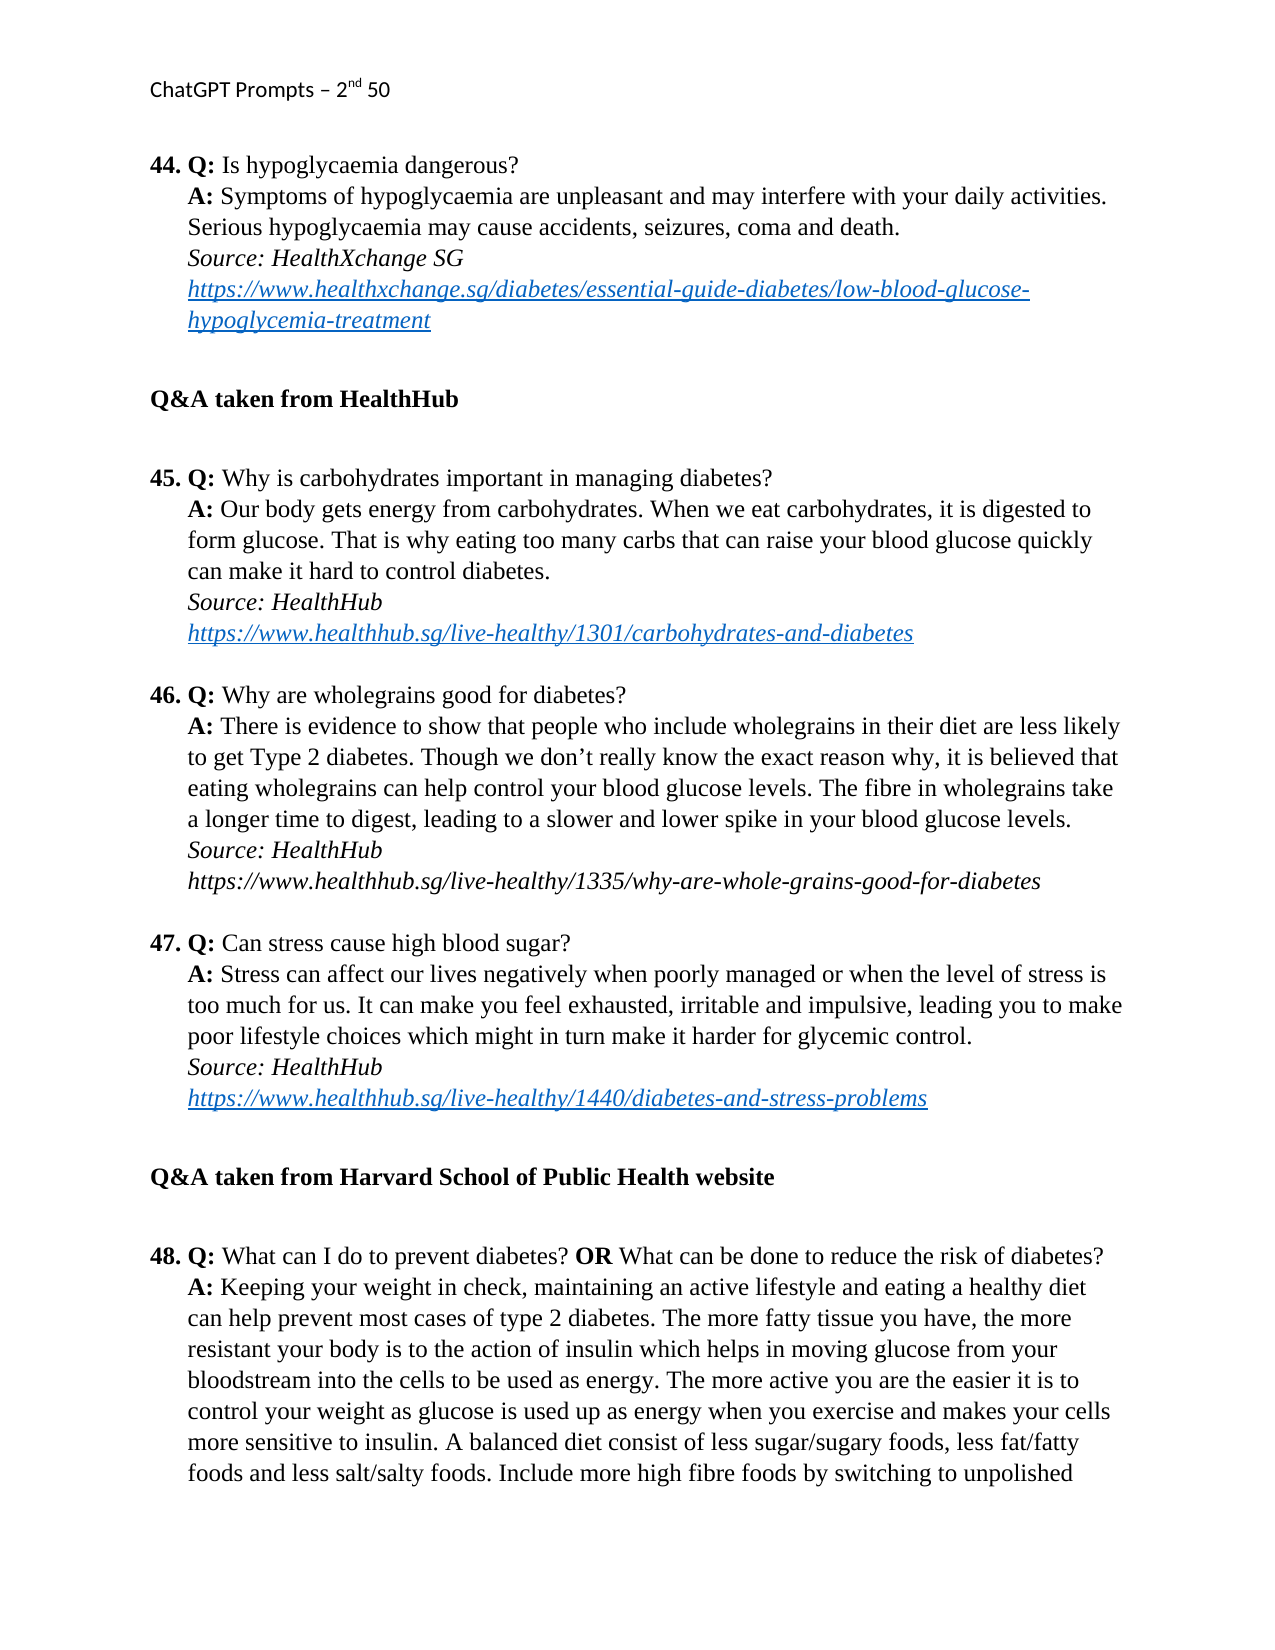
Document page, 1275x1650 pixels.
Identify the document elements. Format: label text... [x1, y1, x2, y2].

list Q: Can stress cause high blood sugar? A: Stress can affect our lives negatively when poorly managed or when the level of stress is too much for us. It can make you feel exhausted, irritable and impulsive, leading you to make poor lifestyle choices which might in turn make it harder for glycemic control. Source: HealthHub https://www.healthhub.sg/live-healthy/1440/diabetes-and-stress-problems [150, 928, 1125, 1112]
list Q: Why are wholegrains good for diabetes? A: There is evidence to show that people who include wholegrains in their diet are less likely to get Type 2 diabetes. Though we don’t really know the exact reason why, it is believed that eating wholegrains can help control your blood glucose levels. The fibre in wholegrains take a longer time to digest, leading to a slower and lower spike in your blood glucose levels. Source: HealthHub https://www.healthhub.sg/live-healthy/1335/why-are-whole-grains-good-for-diabetes [150, 680, 1125, 895]
text Q&A taken from HealthHub [150, 384, 1125, 413]
text Q&A taken from Harvard School of Public Health website [150, 1162, 1125, 1191]
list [150, 1241, 1125, 1487]
list Q: Why is carbohydrates important in managing diabetes? A: Our body gets energy from carbohydrates. When we eat carbohydrates, it is digested to form glucose. That is why eating too many carbs that can raise your blood glucose quickly can make it hard to control diabetes. Source: HealthHub https://www.healthhub.sg/live-healthy/1301/carbohydrates-and-diabetes [150, 463, 1125, 647]
list Q: Is hypoglycaemia dangerous? A: Symptoms of hypoglycaemia are unpleasant and may interfere with your daily activities. Serious hypoglycaemia may cause accidents, seizures, coma and death. Source: HealthXchange SG https://www.healthxchange.sg/diabetes/essential-guide-diabetes/low-blood-glucose-hypoglycemia-treatment [150, 150, 1125, 334]
